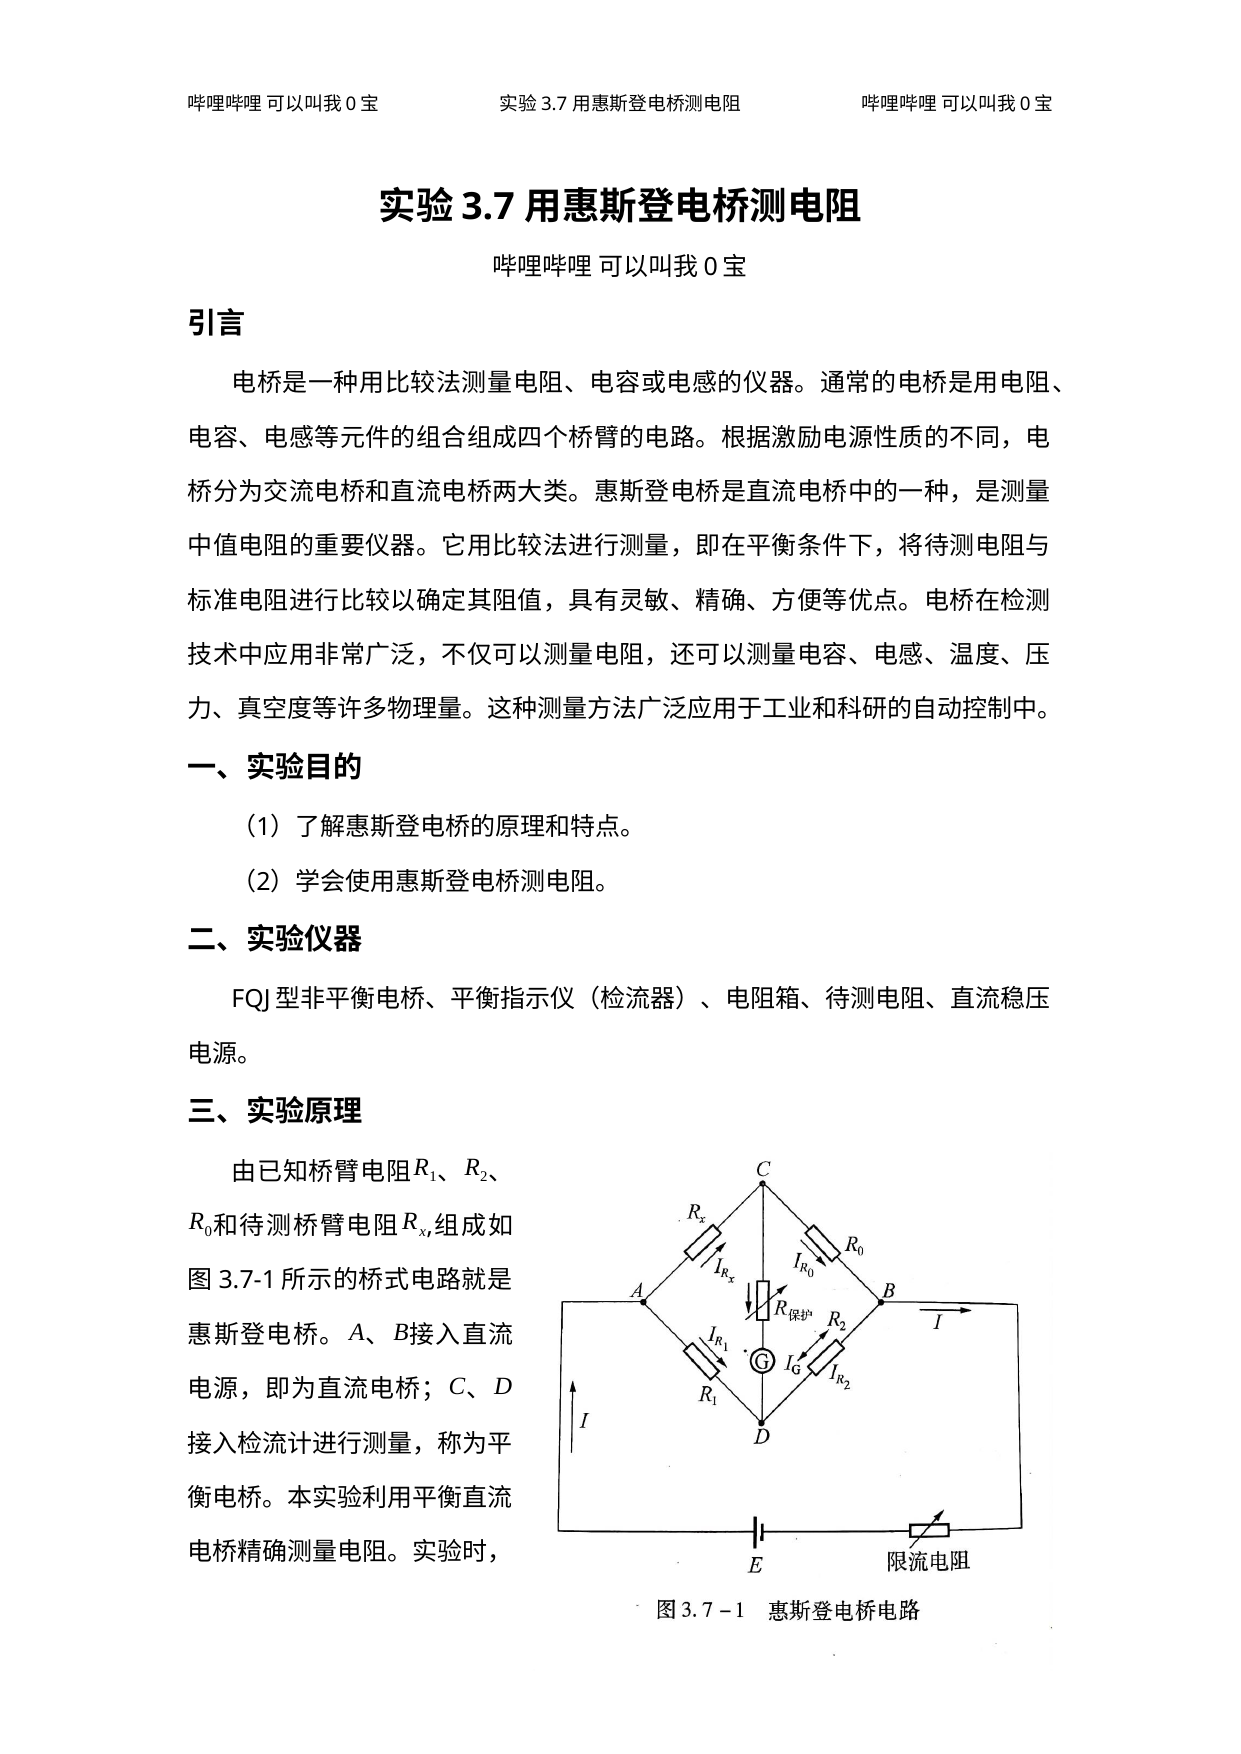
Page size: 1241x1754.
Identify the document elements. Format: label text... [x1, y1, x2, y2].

text （2）学会使用惠斯登电桥测电阻。 [187, 861, 1053, 897]
text 实验3.7 用惠斯登电桥测电阻 [187, 176, 1053, 231]
text 二、实验仪器 [187, 916, 1053, 958]
text 三、实验原理 [187, 1088, 1053, 1130]
text 引言 [187, 299, 1053, 342]
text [187, 1151, 1053, 1568]
text 哔哩哔哩 可以叫我0宝 [187, 247, 1053, 283]
picture [532, 1152, 1053, 1671]
text （1）了解惠斯登电桥的原理和特点。 [187, 807, 1053, 843]
text 电桥是一种用比较法测量电阻、电容或电感的仪器。通常的电桥是用电阻、电容、电感等元件的组合组成四个桥臂的电路。根据激励电源性质的不同，电桥分为交流电桥和直流电桥两大类。惠斯登电桥是直流电桥中的一种，是测量中值电阻的重要仪器。它用比较法进行测量，即在平衡条件下，将待测电阻与标准电阻进行比较以确定其阻值，具有灵敏、精确、方便等优点。电桥在检测技术中应用非常广泛，不仅可以测量电阻，还可以测量电容、电感、温度、压力、真空度等许多物理量。这种测量方法广泛应用于工业和科研的自动控制中。 [187, 363, 1053, 725]
text FQJ型非平衡电桥、平衡指示仪（检流器）、电阻箱、待测电阻、直流稳压电源。 [187, 979, 1053, 1069]
text 一、实验目的 [187, 743, 1053, 786]
